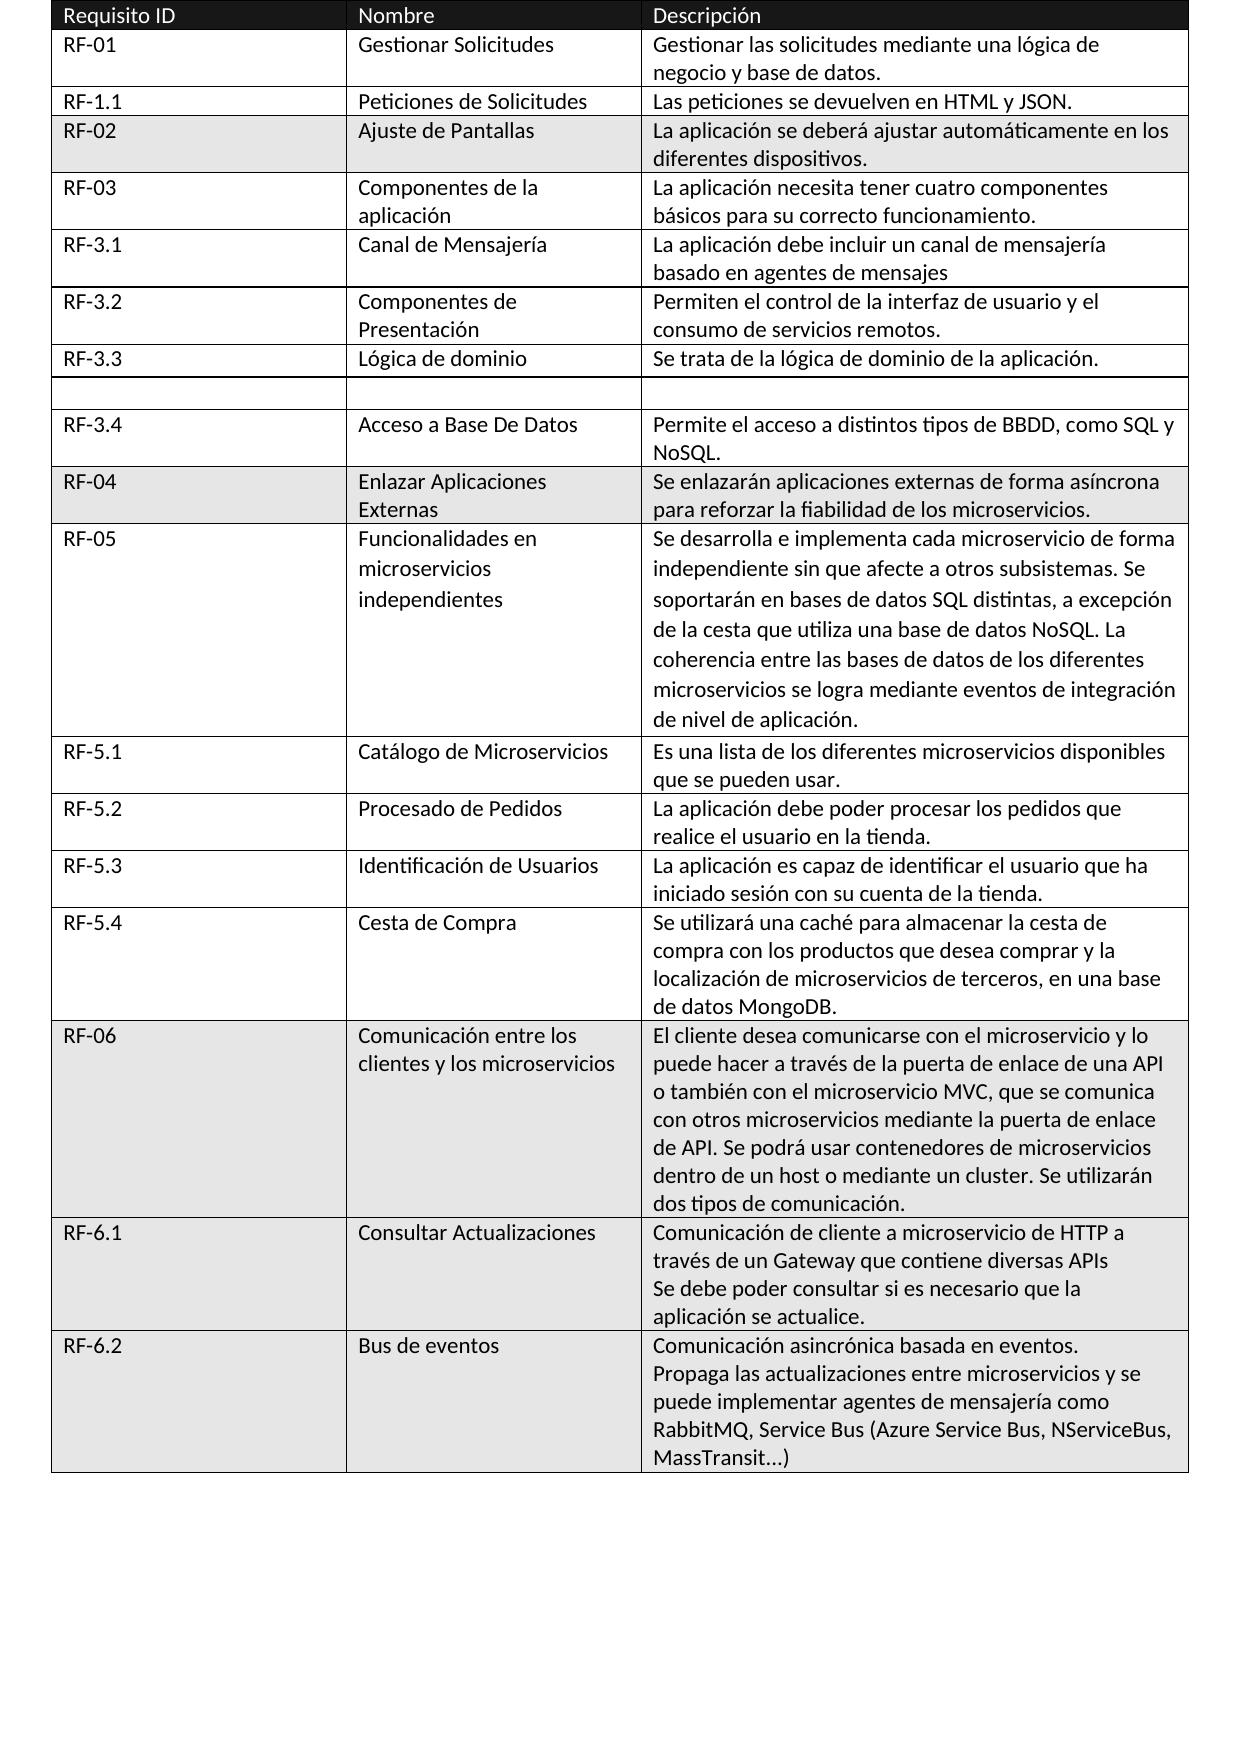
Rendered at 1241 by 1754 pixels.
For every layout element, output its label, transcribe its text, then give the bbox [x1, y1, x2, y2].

table_cell Bus de eventos [347, 1331, 641, 1472]
table_cell Se enlazarán aplicaciones externas de forma asíncrona para reforzar la fiabilidad de los microservicios. [642, 467, 1188, 523]
table_cell Permite el acceso a distintos tipos de BBDD, como SQL y NoSQL. [642, 410, 1188, 466]
table_cell Consultar Actualizaciones [347, 1218, 641, 1330]
table_cell RF-5.1 [52, 737, 346, 793]
table_cell Funcionalidades en microservicios independientes [347, 524, 641, 736]
table_header Requisito ID [52, 1, 346, 29]
table_cell RF-05 [52, 524, 346, 736]
table_cell RF-6.1 [52, 1218, 346, 1330]
table_cell [52, 378, 346, 409]
table_cell Componentes de Presentación [347, 288, 641, 343]
table_cell Identificación de Usuarios [347, 851, 641, 907]
table_cell Comunicación asincrónica basada en eventos. Propaga las actualizaciones entre microservicios y se puede implementar agentes de mensajería como RabbitMQ, Service Bus (Azure Service Bus, NServiceBus, MassTransit...) [642, 1331, 1188, 1472]
table_cell [642, 378, 1188, 409]
table_cell Se trata de la lógica de dominio de la aplicación. [642, 345, 1188, 376]
table_cell Permiten el control de la interfaz de usuario y el consumo de servicios remotos. [642, 288, 1188, 343]
table_cell RF-04 [52, 467, 346, 523]
table_cell Ajuste de Pantallas [347, 116, 641, 172]
table_cell Comunicación de cliente a microservicio de HTTP a través de un Gateway que contiene diversas APIs Se debe poder consultar si es necesario que la aplicación se actualice. [642, 1218, 1188, 1330]
table_cell RF-6.2 [52, 1331, 346, 1472]
table_cell RF-3.3 [52, 345, 346, 376]
table_cell RF-3.2 [52, 288, 346, 343]
table_cell Catálogo de Microservicios [347, 737, 641, 793]
table_cell Las peticiones se devuelven en HTML y JSON. [642, 87, 1188, 115]
table_cell Comunicación entre los clientes y los microservicios [347, 1021, 641, 1217]
table_cell RF-5.4 [52, 908, 346, 1020]
table_cell La aplicación se deberá ajustar automáticamente en los diferentes dispositivos. [642, 116, 1188, 172]
table_cell RF-03 [52, 173, 346, 229]
table_cell Canal de Mensajería [347, 230, 641, 286]
table_cell RF-3.1 [52, 230, 346, 286]
table_cell Peticiones de Solicitudes [347, 87, 641, 115]
table_cell Componentes de la aplicación [347, 173, 641, 229]
table_cell RF-02 [52, 116, 346, 172]
table_cell RF-1.1 [52, 87, 346, 115]
table_cell RF-06 [52, 1021, 346, 1217]
table_cell Enlazar Aplicaciones Externas [347, 467, 641, 523]
table_cell Procesado de Pedidos [347, 794, 641, 850]
table_cell La aplicación es capaz de identificar el usuario que ha iniciado sesión con su cuenta de la tienda. [642, 851, 1188, 907]
table_header Descripción [642, 1, 1188, 29]
table_cell La aplicación debe incluir un canal de mensajería basado en agentes de mensajes [642, 230, 1188, 286]
table_cell La aplicación necesita tener cuatro componentes básicos para su correcto funcionamiento. [642, 173, 1188, 229]
table_cell RF-3.4 [52, 410, 346, 466]
table_cell Acceso a Base De Datos [347, 410, 641, 466]
table_cell Gestionar las solicitudes mediante una lógica de negocio y base de datos. [642, 30, 1188, 86]
table_header Nombre [347, 1, 641, 29]
table_cell RF-5.3 [52, 851, 346, 907]
table_cell [347, 378, 641, 409]
table_cell Se desarrolla e implementa cada microservicio de forma independiente sin que afecte a otros subsistemas. Se soportarán en bases de datos SQL distintas, a excepción de la cesta que utiliza una base de datos NoSQL. La coherencia entre las bases de datos de los diferentes microservicios se logra mediante eventos de integración de nivel de aplicación. [642, 524, 1188, 736]
table_cell Gestionar Solicitudes [347, 30, 641, 86]
table_cell Lógica de dominio [347, 345, 641, 376]
table_cell RF-5.2 [52, 794, 346, 850]
table_cell El cliente desea comunicarse con el microservicio y lo puede hacer a través de la puerta de enlace de una API o también con el microservicio MVC, que se comunica con otros microservicios mediante la puerta de enlace de API. Se podrá usar contenedores de microservicios dentro de un host o mediante un cluster. Se utilizarán dos tipos de comunicación. [642, 1021, 1188, 1217]
table_cell RF-01 [52, 30, 346, 86]
table_cell La aplicación debe poder procesar los pedidos que realice el usuario en la tienda. [642, 794, 1188, 850]
table_cell Se utilizará una caché para almacenar la cesta de compra con los productos que desea comprar y la localización de microservicios de terceros, en una base de datos MongoDB. [642, 908, 1188, 1020]
table_cell Es una lista de los diferentes microservicios disponibles que se pueden usar. [642, 737, 1188, 793]
table_cell Cesta de Compra [347, 908, 641, 1020]
